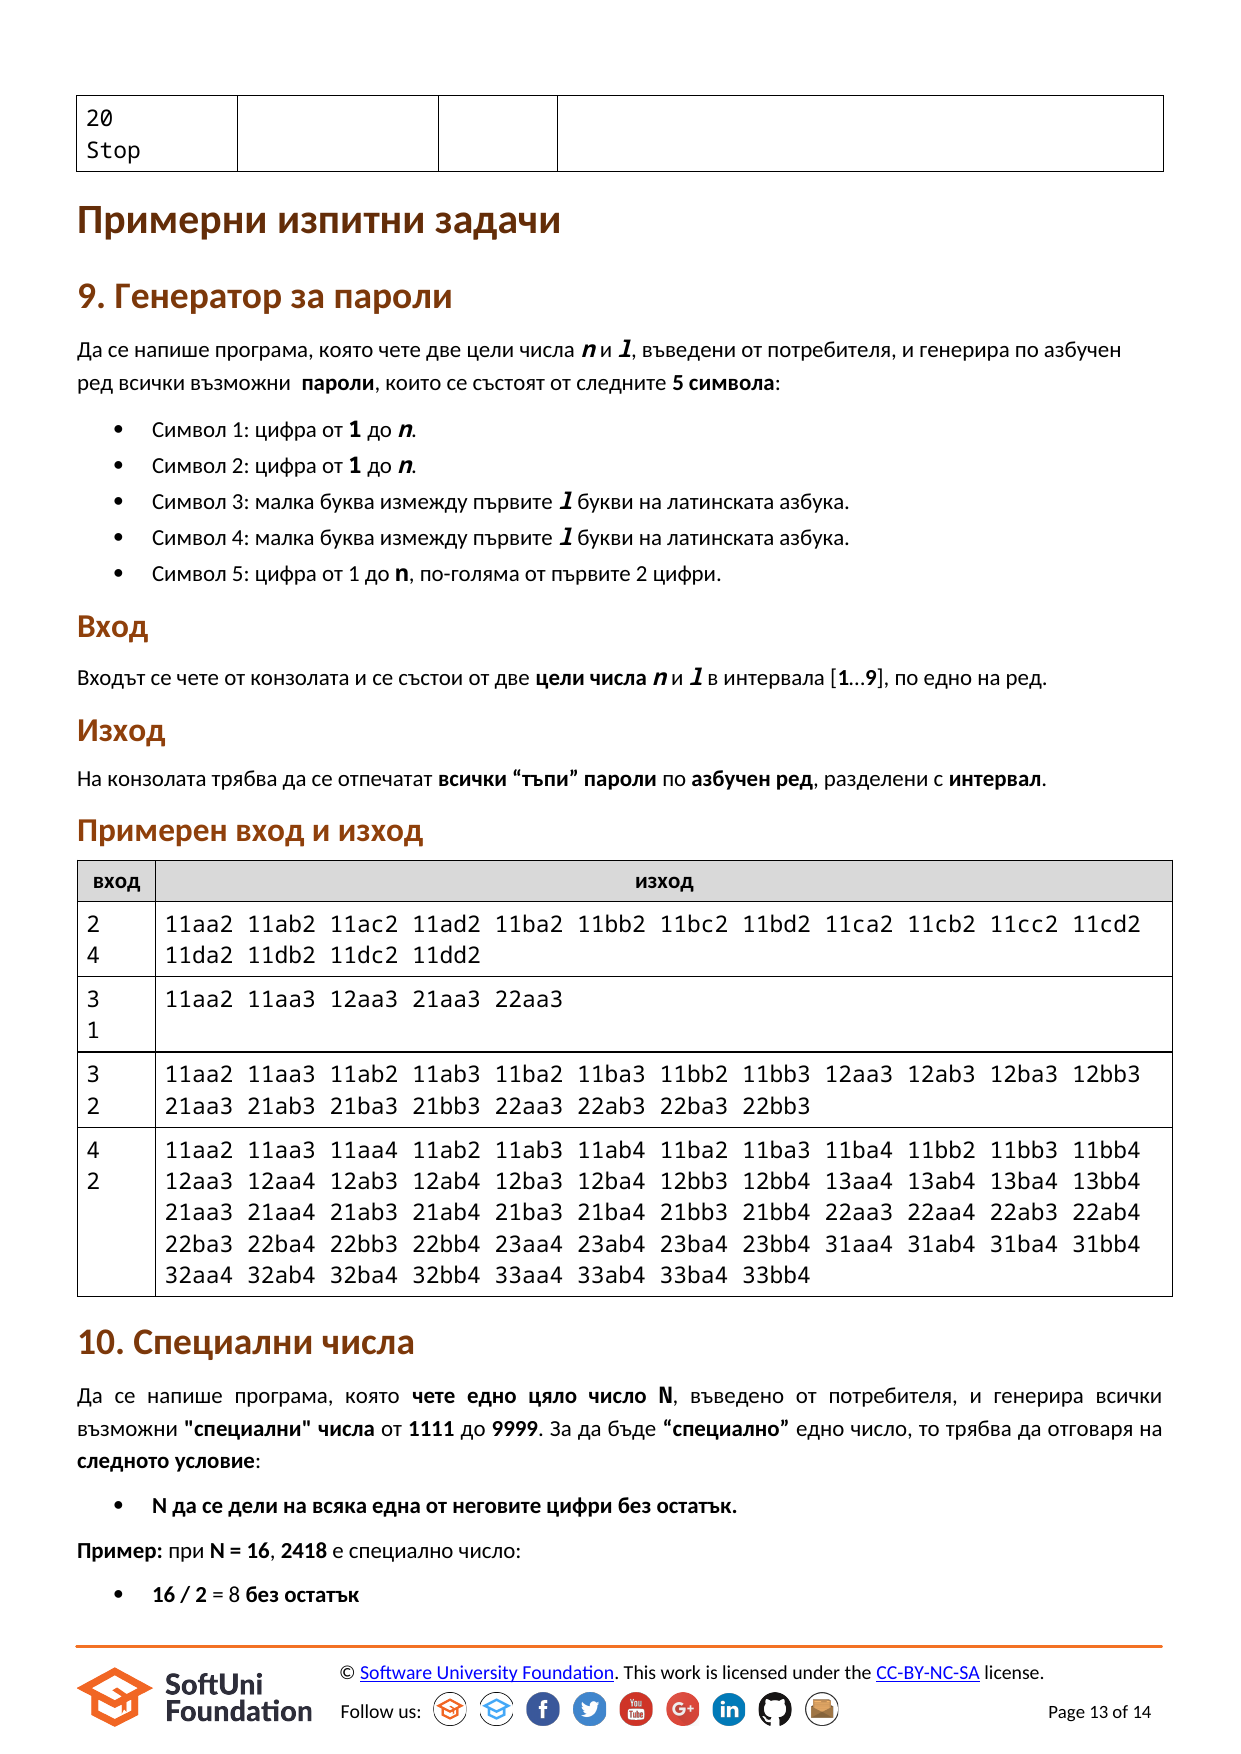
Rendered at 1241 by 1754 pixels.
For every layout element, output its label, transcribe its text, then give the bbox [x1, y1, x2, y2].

picture [526, 1692, 560, 1726]
table_cell 11aa2 11aa3 11aa4 11ab2 11ab3 11ab4 11ba2 11ba3 11ba4 11bb2 11bb3 11bb4 12aa3 12aa4 12ab3 12ab4 12ba3 12ba4 12bb3 12bb4 13aa4 13ab4 13ba4 13bb4 21aa3 21aa4 21ab3 21ab4 21ba3 21ba4 21bb3 21bb4 22aa3 22aa4 22ab3 22ab4 22ba3 22ba4 22bb3 22bb4 23aa4 23ab4 23ba4 23bb4 31aa4 31ab4 31ba4 31bb4 32aa4 32ab4 32ba4 32bb4 33aa4 33ab4 33ba4 33bb4 [156, 1128, 1172, 1296]
list Символ 3: малка буква измежду първите l букви на латинската азбука. [114, 485, 1163, 516]
picture [480, 1692, 513, 1726]
subtitle Изход [77, 709, 1163, 749]
list Символ 2: цифра от 1 до n. [114, 449, 1163, 480]
text Пример: при N = 16, 2418 е специално число: [77, 1536, 1163, 1564]
picture [736, 1716, 746, 1726]
picture [712, 1693, 722, 1703]
picture [619, 1692, 653, 1726]
table_cell 11aa2 11aa3 11ab2 11ab3 11ba2 11ba3 11bb2 11bb3 12aa3 12ab3 12ba3 12bb3 21aa3 21ab3 21ba3 21bb3 22aa3 22ab3 22ba3 22bb3 [156, 1053, 1172, 1127]
picture [76, 1667, 312, 1727]
picture [736, 1693, 746, 1703]
picture [727, 1707, 738, 1717]
text Входът се чете от конзолата и се състои от две цели числа n и l в интервала [1…9], по едно на ред. [77, 660, 1163, 692]
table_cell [77, 96, 237, 171]
subtitle Примерни изпитни задачи [77, 193, 1163, 243]
picture [805, 1692, 839, 1726]
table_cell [238, 96, 438, 171]
table_cell 11aa2 11aa3 12aa3 21aa3 22aa3 [156, 977, 1172, 1051]
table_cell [439, 96, 557, 171]
table_cell 2 4 [78, 902, 155, 976]
list N да се дели на всяка една от неговите цифри без остатък. [114, 1491, 1163, 1519]
picture [573, 1692, 607, 1726]
picture [712, 1716, 722, 1726]
table_cell 3 2 [78, 1053, 155, 1127]
list Символ 5: цифра от 1 до n, по-голяма от първите 2 цифри. [114, 557, 1163, 588]
list Символ 4: малка буква измежду първите l букви на латинската азбука. [114, 521, 1163, 552]
text Да се напише програма, която чете едно цяло число N, въведено от потребителя, и генерира всички възможни "специални" числа от 1111 до 9999. За да бъде “специалнo” едно число, то трябва да отговаря на следното условие: [77, 1379, 1163, 1474]
subtitle Вход [77, 605, 1163, 646]
table_cell 3 1 [78, 977, 155, 1051]
subtitle Примерен вход и изход [77, 809, 1163, 849]
table_header изход [156, 861, 1172, 901]
table_header вход [78, 861, 155, 901]
picture [666, 1692, 700, 1726]
list Символ 1: цифра от 1 до n. [114, 413, 1163, 444]
subtitle Генератор за пароли [77, 272, 1163, 318]
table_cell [558, 96, 1163, 171]
subtitle Специални числа [77, 1318, 1163, 1364]
table_cell 11aa2 11ab2 11ac2 11ad2 11ba2 11bb2 11bc2 11bd2 11ca2 11cb2 11cc2 11cd2 11da2 11db2 11dc2 11dd2 [156, 902, 1172, 976]
list 16 / 2 = 8 без остатък [114, 1581, 1163, 1608]
text На конзолата трябва да се отпечатат всички “тъпи” пароли по азбучен ред, разделени с интервал. [77, 764, 1163, 792]
picture [758, 1692, 792, 1726]
table_cell 4 2 [78, 1128, 155, 1296]
picture [433, 1692, 467, 1726]
text Да се напише програма, която чете две цели числа n и l, въведени от потребителя, и генерира по азбучен ред всички възможни пароли, които се състоят от следните 5 символа: [77, 333, 1163, 396]
